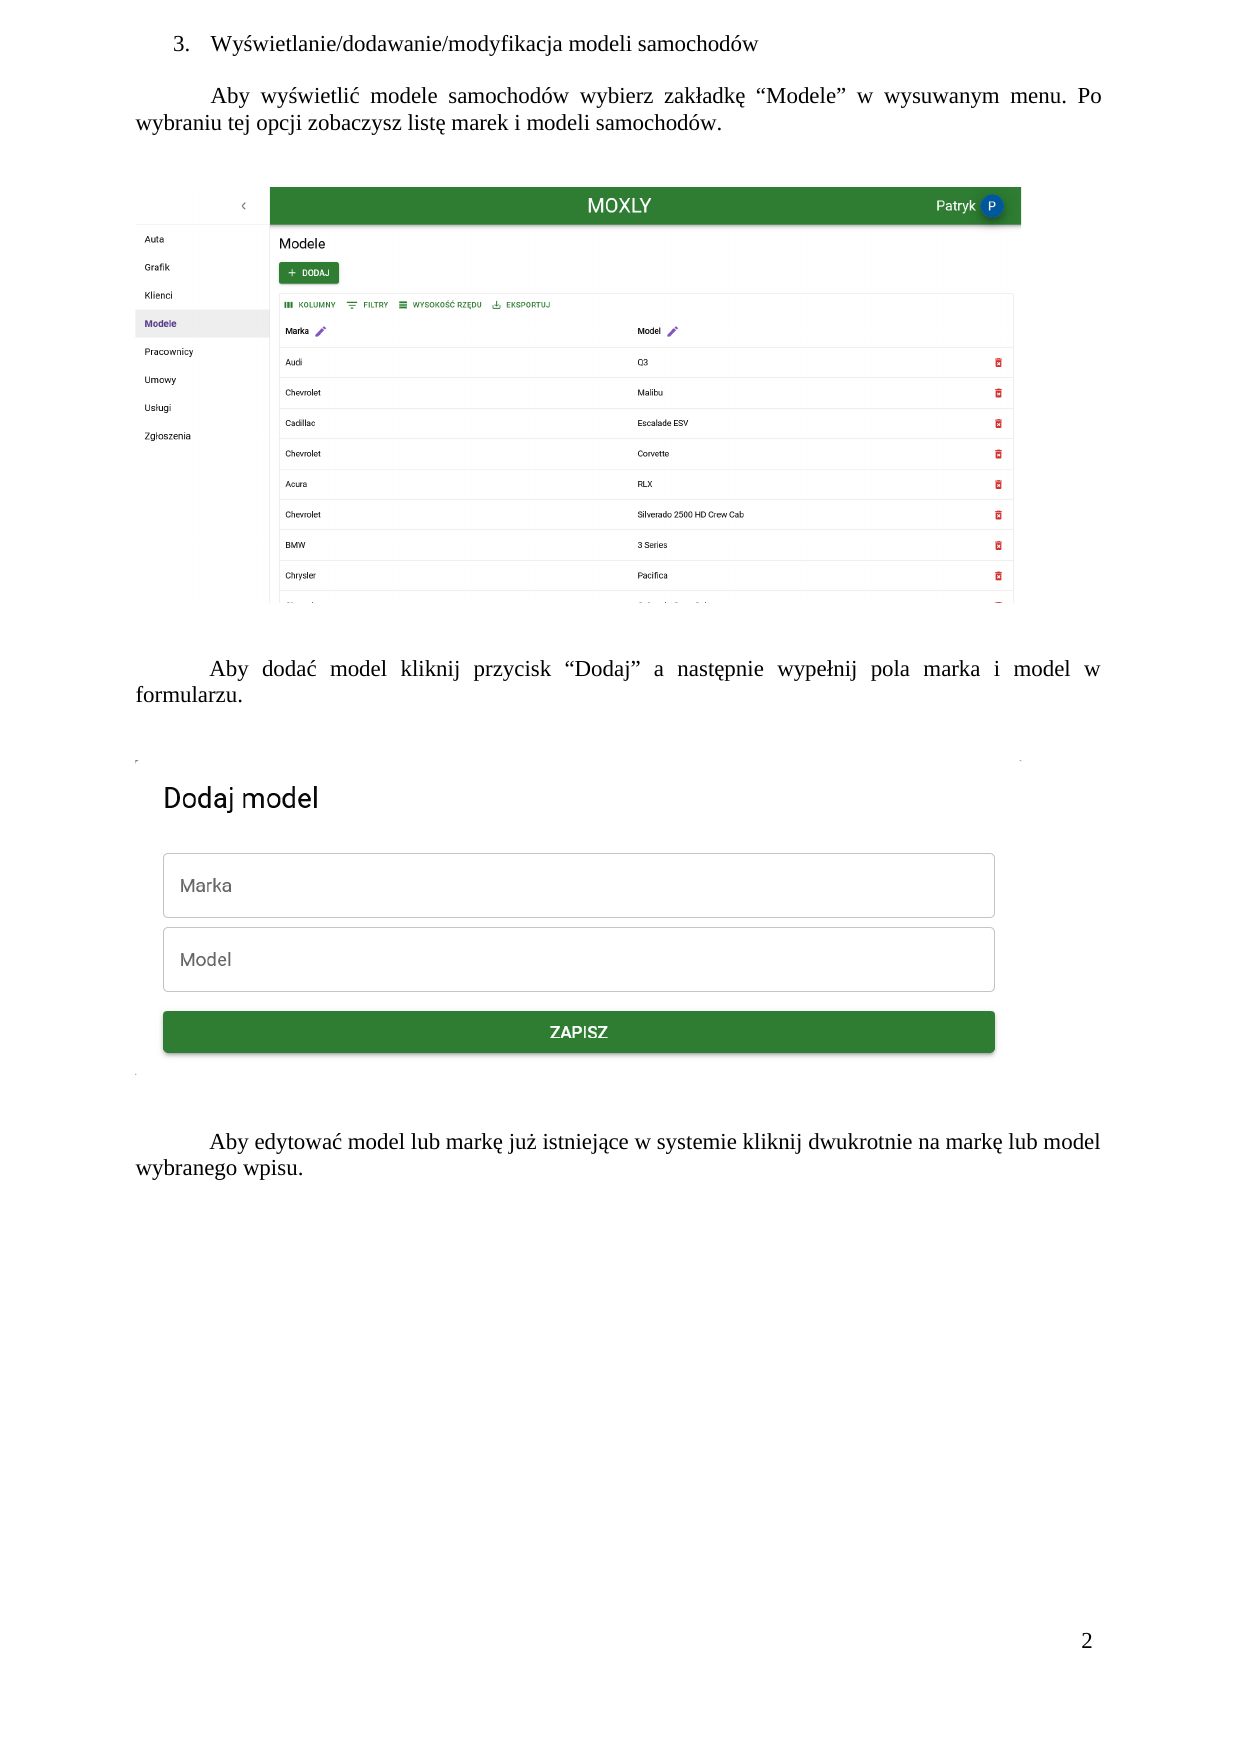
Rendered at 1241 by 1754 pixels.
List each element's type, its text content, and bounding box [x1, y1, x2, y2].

picture [135, 760, 1022, 1075]
list Wyświetlanie/dodawanie/modyfikacja modeli samochodów [173, 29, 1103, 56]
picture [135, 187, 1022, 603]
text Aby edytować model lub markę już istniejące w systemie kliknij dwukrotnie na markę lub model wybranego wpisu. [135, 1128, 1103, 1180]
text Aby wyświetlić modele samochodów wybierz zakładkę “Modele” w wysuwanym menu. Po wybraniu tej opcji zobaczysz listę marek i modeli samochodów. [135, 82, 1103, 135]
text Aby dodać model kliknij przycisk “Dodaj” a następnie wypełnij pola marka i model w formularzu. [135, 655, 1103, 708]
